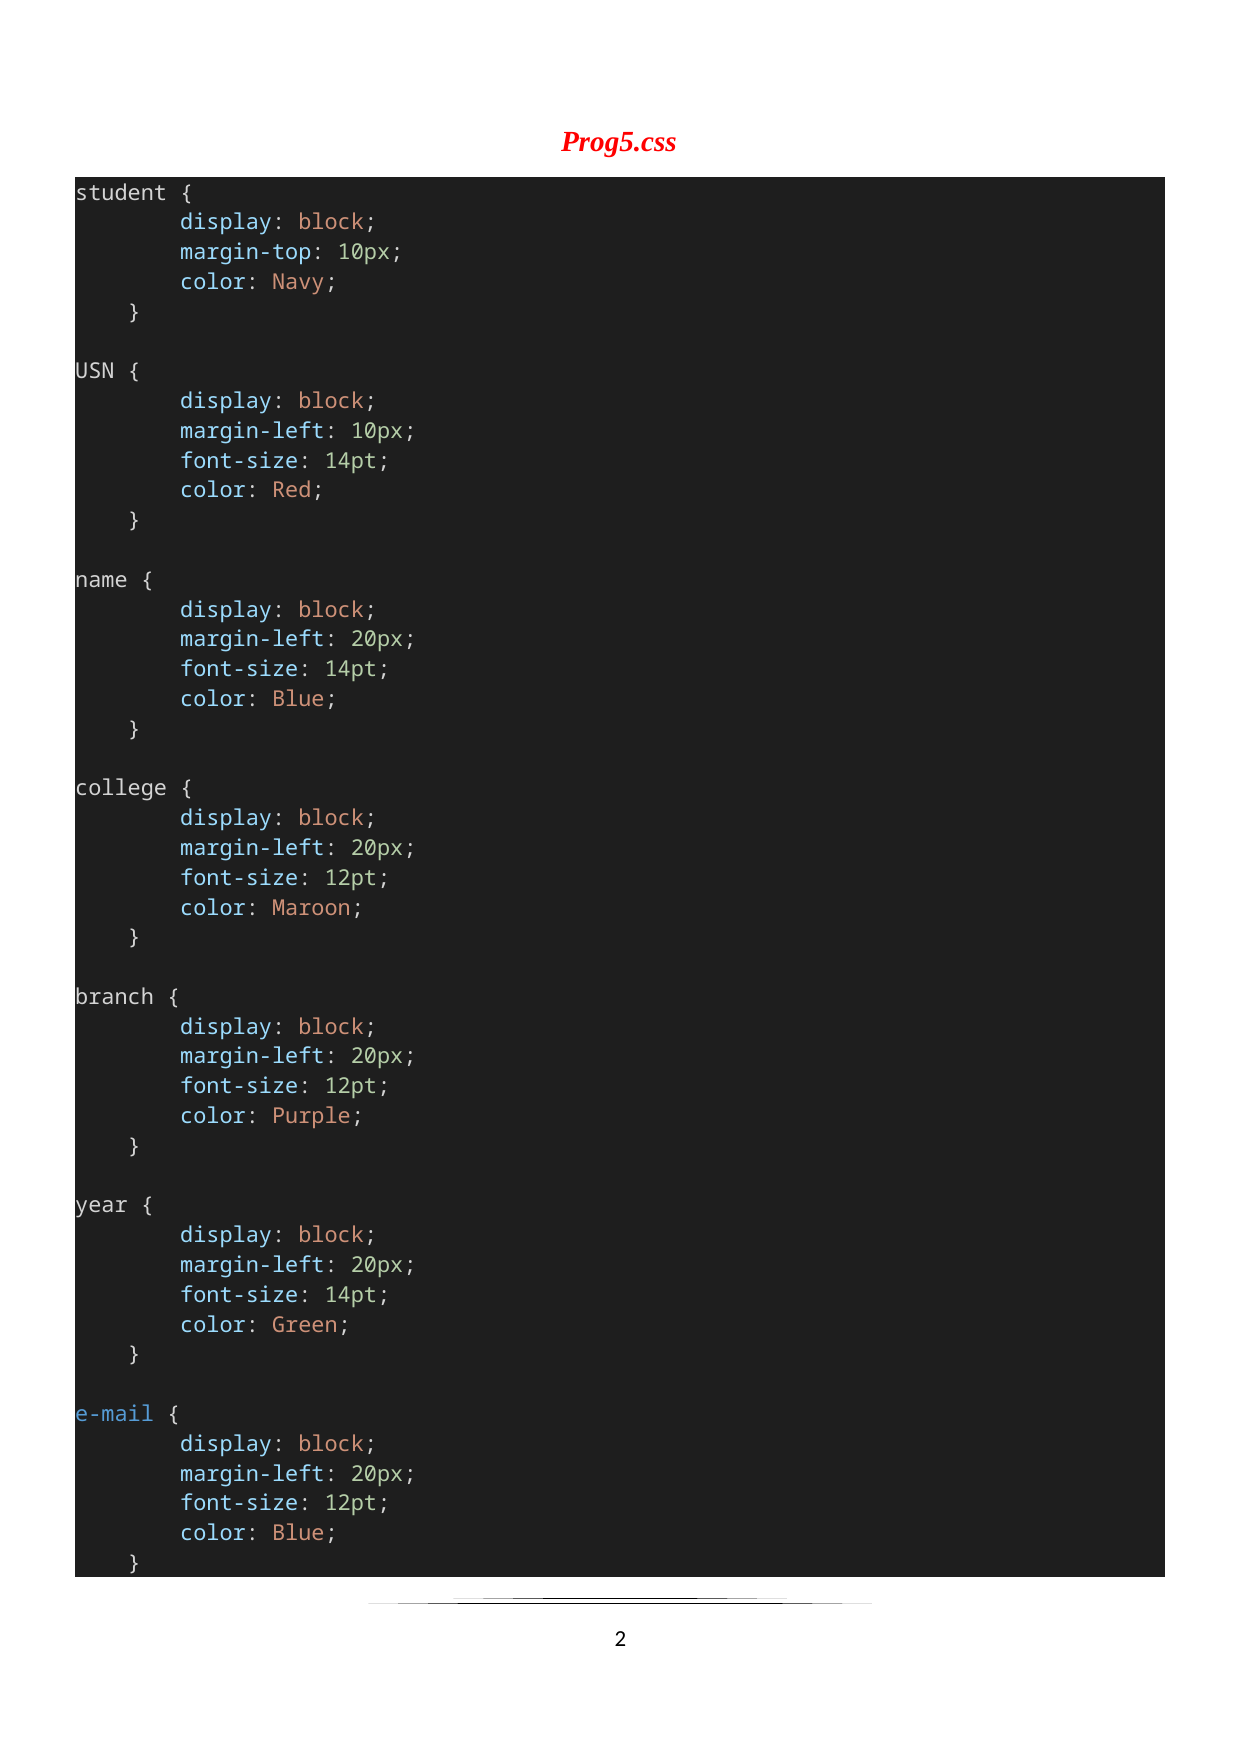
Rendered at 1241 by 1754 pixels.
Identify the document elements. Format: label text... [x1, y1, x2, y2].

text display: block; [75, 802, 1165, 832]
text font-size: 14pt; [75, 1279, 1165, 1309]
text margin-left: 10px; [75, 415, 1165, 445]
text } [75, 504, 1165, 534]
text display: block; [75, 206, 1165, 236]
text color: Navy; [75, 266, 1165, 296]
text color: Blue; [75, 683, 1165, 713]
text display: block; [75, 1011, 1165, 1041]
text } [75, 1338, 1165, 1368]
text font-size: 12pt; [75, 862, 1165, 892]
text } [75, 1547, 1165, 1577]
text margin-left: 20px; [75, 1249, 1165, 1279]
text display: block; [75, 594, 1165, 623]
text e-mail { [75, 1398, 1165, 1428]
text color: Purple; [75, 1100, 1165, 1130]
text color: Blue; [75, 1517, 1165, 1547]
text color: Red; [75, 474, 1165, 504]
text font-size: 14pt; [75, 653, 1165, 683]
text } [75, 1130, 1165, 1160]
text margin-left: 20px; [75, 623, 1165, 653]
text Prog5.css [75, 124, 1165, 157]
text student { [75, 177, 1165, 206]
text } [75, 921, 1165, 951]
text display: block; [75, 1219, 1165, 1249]
text font-size: 12pt; [75, 1487, 1165, 1517]
text USN { [75, 355, 1165, 385]
text margin-left: 20px; [75, 1041, 1165, 1070]
text margin-top: 10px; [75, 236, 1165, 266]
text branch { [75, 981, 1165, 1011]
text color: Green; [75, 1309, 1165, 1338]
text college { [75, 772, 1165, 802]
text color: Maroon; [75, 892, 1165, 921]
text font-size: 14pt; [75, 445, 1165, 474]
text } [75, 713, 1165, 743]
text margin-left: 20px; [75, 1458, 1165, 1487]
text } [75, 296, 1165, 326]
text year { [75, 1189, 1165, 1219]
text display: block; [75, 1428, 1165, 1458]
text name { [75, 564, 1165, 594]
text display: block; [75, 385, 1165, 415]
text margin-left: 20px; [75, 832, 1165, 862]
text font-size: 12pt; [75, 1070, 1165, 1100]
